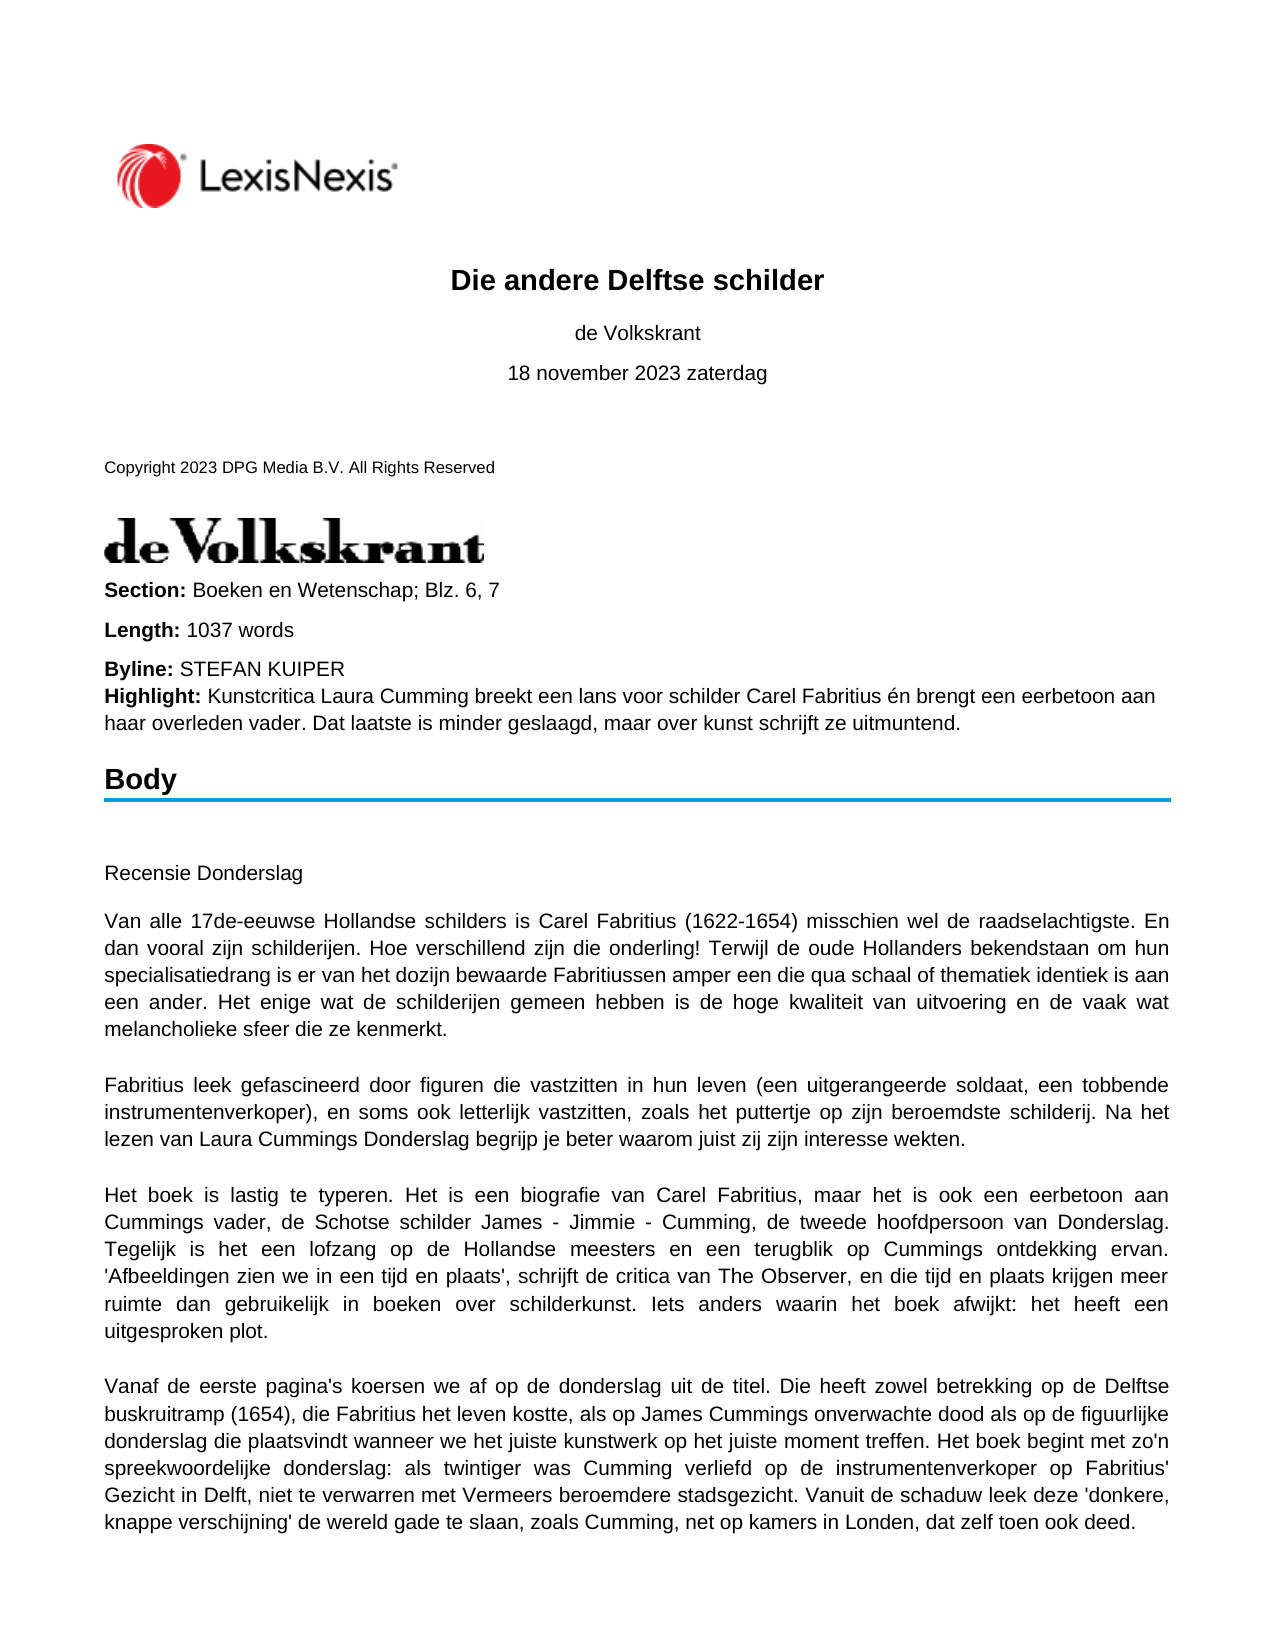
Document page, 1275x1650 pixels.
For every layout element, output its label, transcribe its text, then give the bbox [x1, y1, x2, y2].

text Vanaf de eerste pagina's koersen we af op de donderslag uit de titel. Die heeft zowel betrekking op de Delftse buskruitramp (1654), die Fabritius het leven kostte, als op James Cummings onverwachte dood als op de figuurlijke donderslag die plaatsvindt wanneer we het juiste kunstwerk op het juiste moment treffen. Het boek begint met zo'n spreekwoordelijke donderslag: als twintiger was Cumming verliefd op de instrumentenverkoper op Fabritius' Gezicht in Delft, niet te verwarren met Vermeers beroemdere stadsgezicht. Vanuit de schaduw leek deze 'donkere, knappe verschijning' de wereld gade te slaan, zoals Cumming, net op kamers in Londen, dat zelf toen ook deed. [104, 1371, 1171, 1534]
text Van alle 17de-eeuwse Hollandse schilders is Carel Fabritius (1622-1654) misschien wel de raadselachtigste. En dan vooral zijn schilderijen. Hoe verschillend zijn die onderling! Terwijl de oude Hollanders bekendstaan om hun specialisatiedrang is er van het dozijn bewaarde Fabritiussen amper een die qua schaal of thematiek identiek is aan een ander. Het enige wat de schilderijen gemeen hebben is de hoge kwaliteit van uitvoering en de vaak wat melancholieke sfeer die ze kenmerkt. [104, 906, 1171, 1041]
text Section: Boeken en Wetenschap; Blz. 6, 7 [104, 575, 1171, 602]
text Byline: STEFAN KUIPER [104, 654, 1171, 681]
text de Volkskrant [104, 318, 1171, 345]
text Body [104, 760, 1171, 796]
text 18 november 2023 zaterdag [104, 357, 1171, 384]
subtitle Die andere Delftse schilder [104, 261, 1171, 297]
text Highlight: Kunstcritica Laura Cumming breekt een lans voor schilder Carel Fabritius én brengt een eerbetoon aan haar overleden vader. Dat laatste is minder geslaagd, maar over kunst schrijft ze uitmuntend. [104, 681, 1171, 735]
text Het boek is lastig te typeren. Het is een biografie van Carel Fabritius, maar het is ook een eerbetoon aan Cummings vader, de Schotse schilder James - Jimmie - Cumming, de tweede hoofdpersoon van Donderslag. Tegelijk is het een lofzang op de Hollandse meesters en een terugblik op Cummings ontdekking ervan. 'Afbeeldingen zien we in een tijd en plaats', schrijft de critica van The Observer, en die tijd en plaats krijgen meer ruimte dan gebruikelijk in boeken over schilderkunst. Iets anders waarin het boek afwijkt: het heeft een uitgesproken plot. [104, 1180, 1171, 1342]
text Fabritius leek gefascineerd door figuren die vastzitten in hun leven (een uitgerangeerde soldaat, een tobbende instrumentenverkoper), en soms ook letterlijk vastzitten, zoals het puttertje op zijn beroemdste schilderij. Na het lezen van Laura Cummings Donderslag begrijp je beter waarom juist zij zijn interesse wekten. [104, 1070, 1171, 1151]
text Length: 1037 words [104, 614, 1171, 641]
picture [104, 144, 412, 208]
text Copyright 2023 DPG Media B.V. All Rights Reserved [104, 426, 1171, 477]
text Recensie Donderslag [104, 858, 1171, 885]
